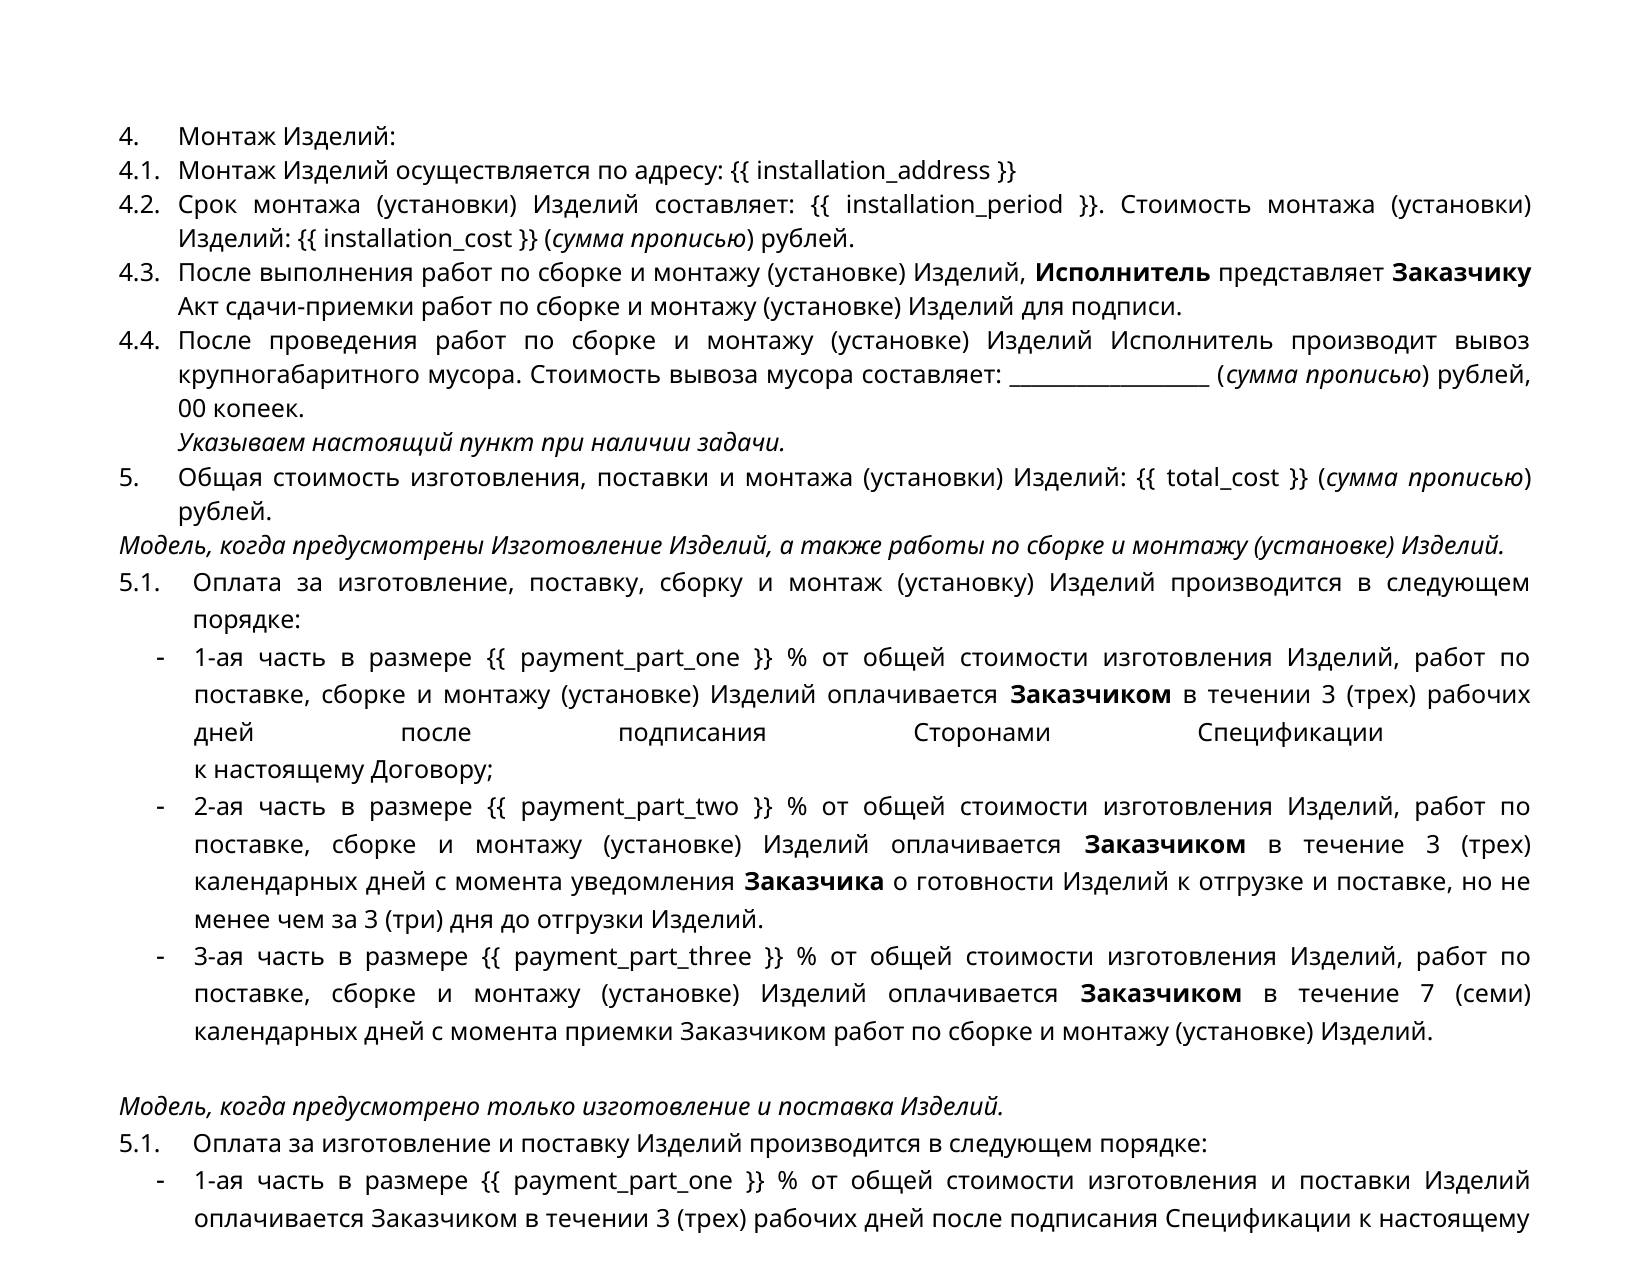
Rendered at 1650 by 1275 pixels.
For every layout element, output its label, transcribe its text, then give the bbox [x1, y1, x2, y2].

list 3-ая часть в размере {{ payment_part_three }} % от общей стоимости изготовления Изделий, работ по поставке, сборке и монтажу (установке) Изделий оплачивается Заказчиком в течение 7 (семи) календарных дней с момента приемки Заказчиком работ по сборке и монтажу (установке) Изделий. [156, 939, 1531, 1047]
text Модель, когда предусмотрены Изготовление Изделий, а также работы по сборке и монтажу (установке) Изделий. [118, 527, 1531, 561]
text 5.1. Оплата за изготовление и поставку Изделий производится в следующем порядке: [118, 1126, 1531, 1160]
list Монтаж Изделий: [118, 118, 1531, 153]
list Общая стоимость изготовления, поставки и монтажа (установки) Изделий: {{ total_cost }} (сумма прописью) рублей. [118, 459, 1531, 527]
list 1-ая часть в размере {{ payment_part_one }} % от общей стоимости изготовления Изделий, работ по поставке, сборке и монтажу (установке) Изделий оплачивается Заказчиком в течении 3 (трех) рабочих дней после подписания Сторонами Спецификации к настоящему Договору; [156, 639, 1531, 786]
text 5.1. Оплата за изготовление, поставку, сборку и монтаж (установку) Изделий производится в следующем порядке: [118, 565, 1531, 636]
list После проведения работ по сборке и монтажу (установке) Изделий Исполнитель производит вывоз крупногабаритного мусора. Стоимость вывоза мусора составляет: __________________ (сумма прописью) рублей, 00 копеек. [118, 323, 1531, 425]
list Монтаж Изделий осуществляется по адресу: {{ installation_address }} [118, 153, 1531, 187]
list После выполнения работ по сборке и монтажу (установке) Изделий, Исполнитель представляет Заказчику Акт сдачи-приемки работ по сборке и монтажу (установке) Изделий для подписи. [118, 255, 1531, 323]
list Срок монтажа (установки) Изделий составляет: {{ installation_period }}. Стоимость монтажа (установки) Изделий: {{ installation_cost }} (сумма прописью) рублей. [118, 187, 1531, 255]
list 2-ая часть в размере {{ payment_part_two }} % от общей стоимости изготовления Изделий, работ по поставке, сборке и монтажу (установке) Изделий оплачивается Заказчиком в течение 3 (трех) календарных дней с момента уведомления Заказчика о готовности Изделий к отгрузке и поставке, но не менее чем за 3 (три) дня до отгрузки Изделий. [156, 789, 1531, 935]
text Модель, когда предусмотрено только изготовление и поставка Изделий. [118, 1088, 1531, 1122]
list Указываем настоящий пункт при наличии задачи. [178, 425, 1531, 459]
